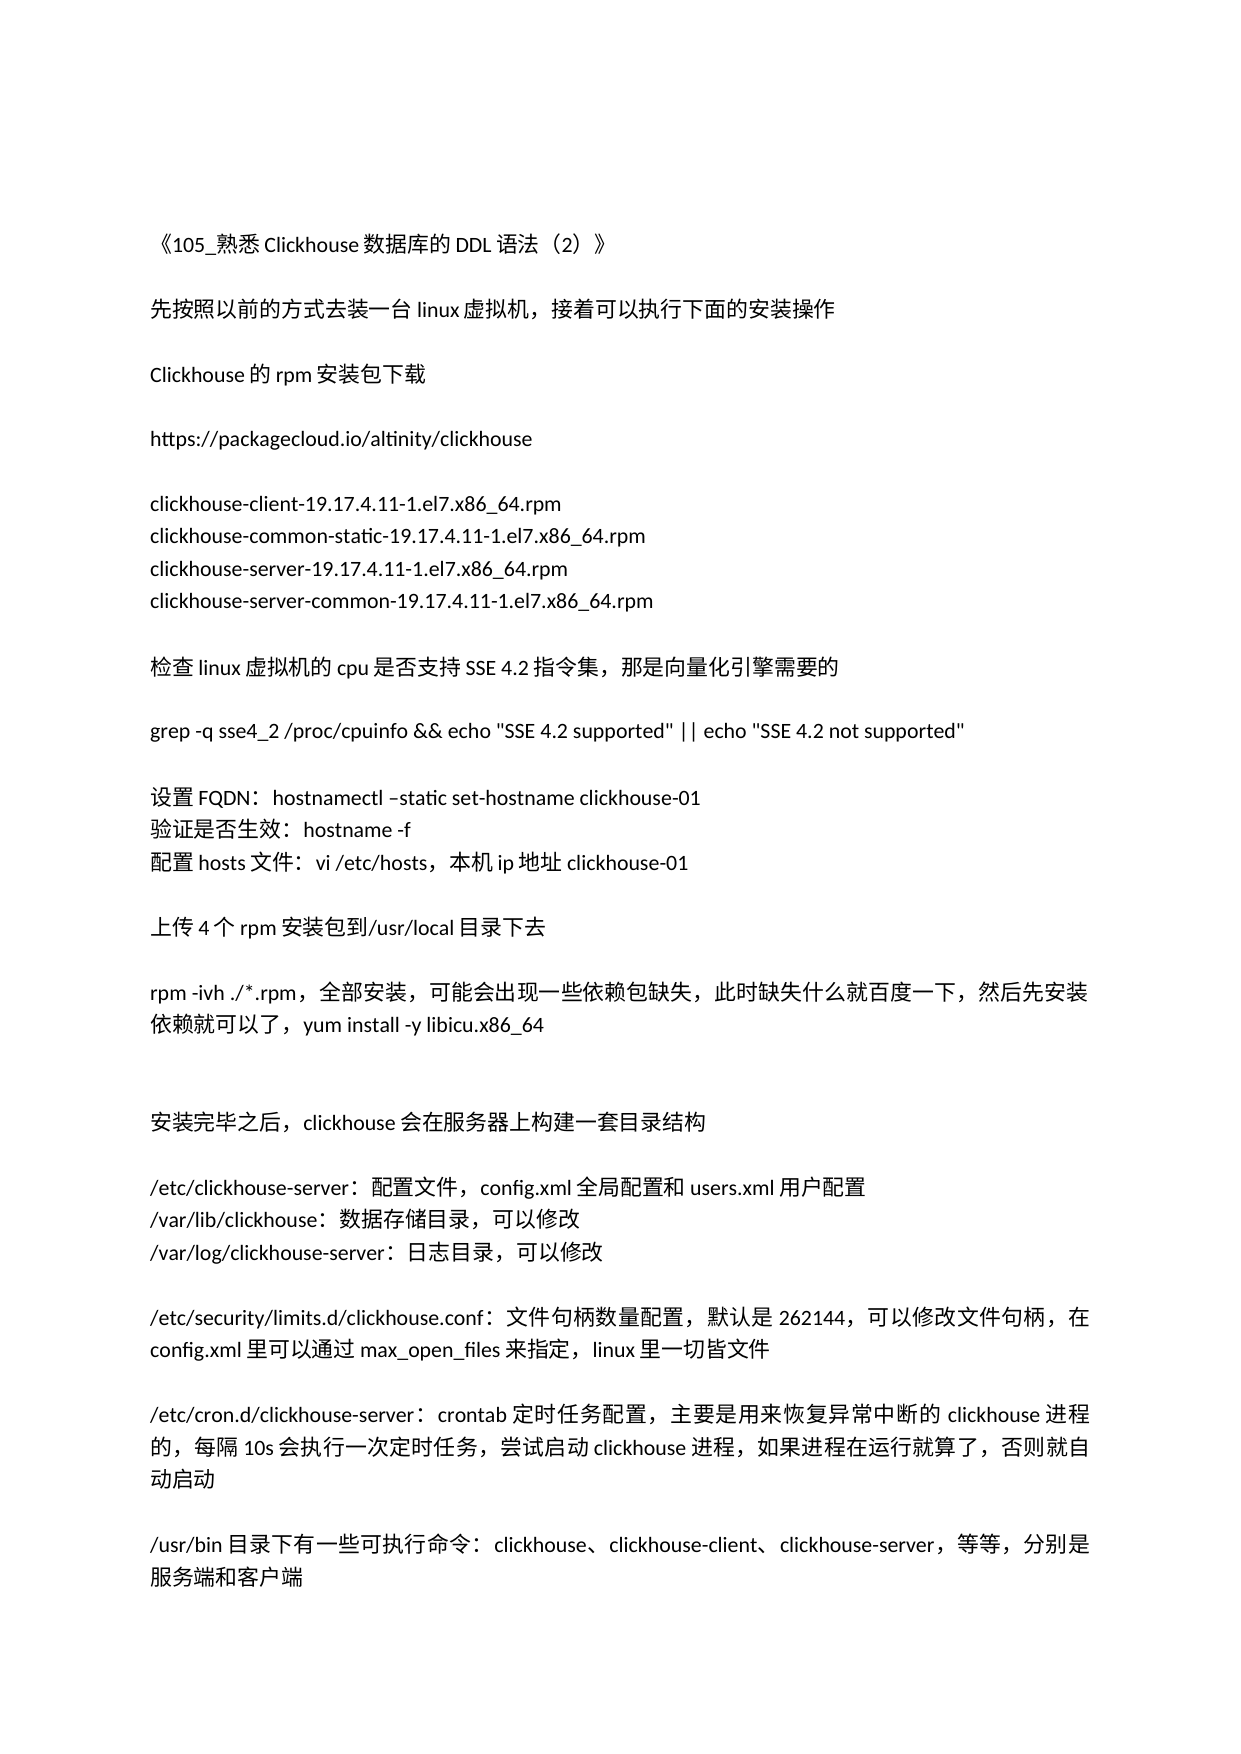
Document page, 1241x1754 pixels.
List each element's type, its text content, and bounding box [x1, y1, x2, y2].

text 配置hosts文件：vi /etc/hosts，本机ip地址 clickhouse-01 [150, 844, 1090, 877]
text 设置FQDN：hostnamectl –static set-hostname clickhouse-01 [150, 779, 1090, 812]
text /usr/bin目录下有一些可执行命令：clickhouse、clickhouse-client、clickhouse-server，等等，分别是服务端和客户端 [150, 1527, 1090, 1592]
text 安装完毕之后，clickhouse会在服务器上构建一套目录结构 [150, 1104, 1090, 1137]
text rpm -ivh ./*.rpm，全部安装，可能会出现一些依赖包缺失，此时缺失什么就百度一下，然后先安装依赖就可以了，yum install -y libicu.x86_64 [150, 974, 1090, 1039]
text 《105_熟悉Clickhouse数据库的DDL语法（2）》 [150, 227, 1090, 259]
text /var/lib/clickhouse：数据存储目录，可以修改 [150, 1202, 1090, 1234]
text clickhouse-client-19.17.4.11-1.el7.x86_64.rpm [150, 487, 1090, 519]
text https://packagecloud.io/altinity/clickhouse [150, 422, 1090, 454]
text 上传4个rpm安装包到/usr/local目录下去 [150, 909, 1090, 942]
text 先按照以前的方式去装一台linux虚拟机，接着可以执行下面的安装操作 [150, 292, 1090, 324]
text /etc/security/limits.d/clickhouse.conf：文件句柄数量配置，默认是262144，可以修改文件句柄，在config.xml里可以通过max_open_files来指定，linux里一切皆文件 [150, 1299, 1090, 1364]
text clickhouse-common-static-19.17.4.11-1.el7.x86_64.rpm [150, 519, 1090, 552]
text /etc/cron.d/clickhouse-server：crontab定时任务配置，主要是用来恢复异常中断的clickhouse进程的，每隔10s会执行一次定时任务，尝试启动clickhouse进程，如果进程在运行就算了，否则就自动启动 [150, 1397, 1090, 1494]
text 验证是否生效：hostname -f [150, 812, 1090, 844]
text Clickhouse的rpm安装包下载 [150, 357, 1090, 389]
text grep -q sse4_2 /proc/cpuinfo && echo "SSE 4.2 supported" || echo "SSE 4.2 not supported" [150, 714, 1090, 747]
text clickhouse-server-common-19.17.4.11-1.el7.x86_64.rpm [150, 584, 1090, 617]
text 检查linux虚拟机的cpu是否支持SSE 4.2指令集，那是向量化引擎需要的 [150, 649, 1090, 682]
text /etc/clickhouse-server：配置文件，config.xml全局配置和users.xml用户配置 [150, 1169, 1090, 1202]
text /var/log/clickhouse-server：日志目录，可以修改 [150, 1234, 1090, 1267]
text clickhouse-server-19.17.4.11-1.el7.x86_64.rpm [150, 552, 1090, 584]
